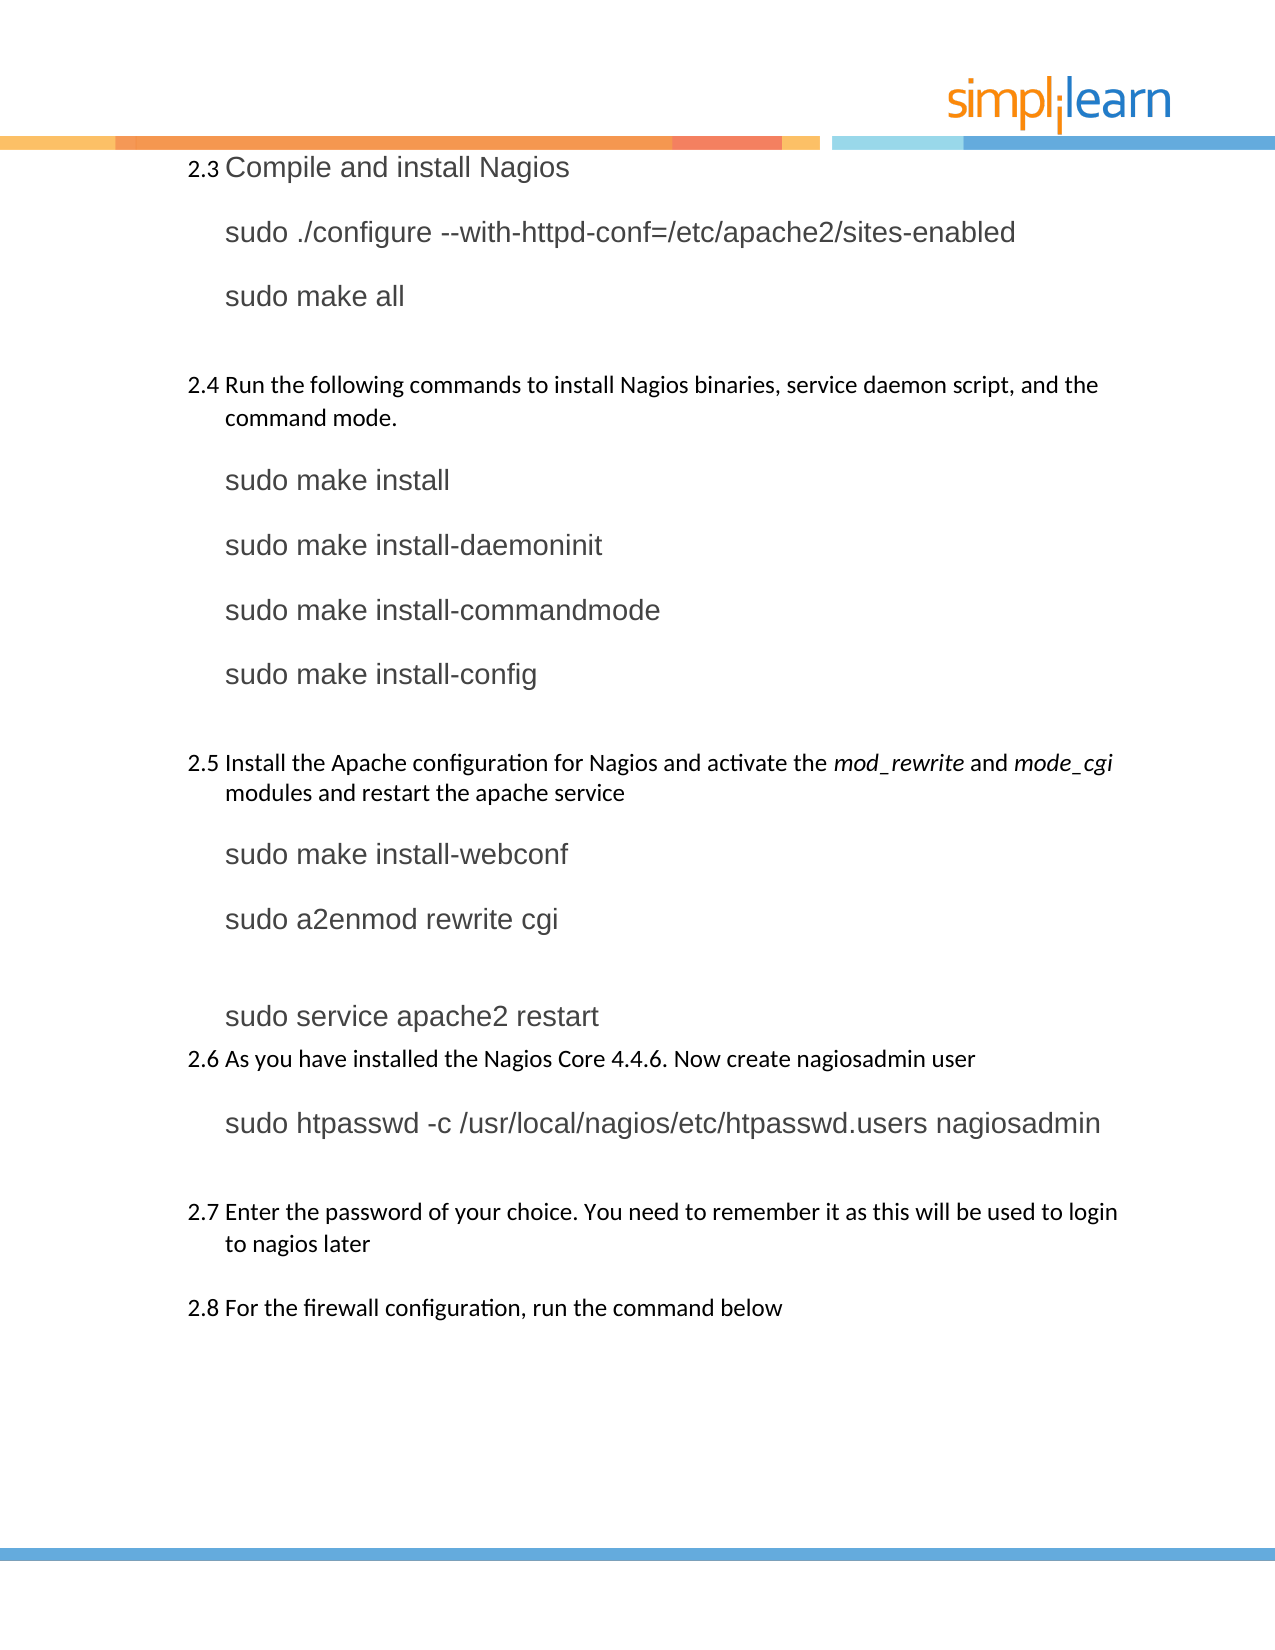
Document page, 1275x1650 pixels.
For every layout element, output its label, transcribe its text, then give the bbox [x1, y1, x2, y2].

picture [0, 1548, 1275, 1562]
list Run the following commands to install Nagios binaries, service daemon script, and the command mode. [187, 369, 1125, 432]
list Install the Apache configuration for Nagios and activate the mod_rewrite and mode_cgi modules and restart the apache service [187, 747, 1125, 808]
picture [0, 76, 1275, 150]
list For the firewall configuration, run the command below [187, 1292, 1125, 1323]
list Enter the password of your choice. You need to remember it as this will be used to login to nagios later [187, 1196, 1125, 1258]
list As you have installed the Nagios Core 4.4.6. Now create nagiosadmin user [187, 1043, 1125, 1073]
